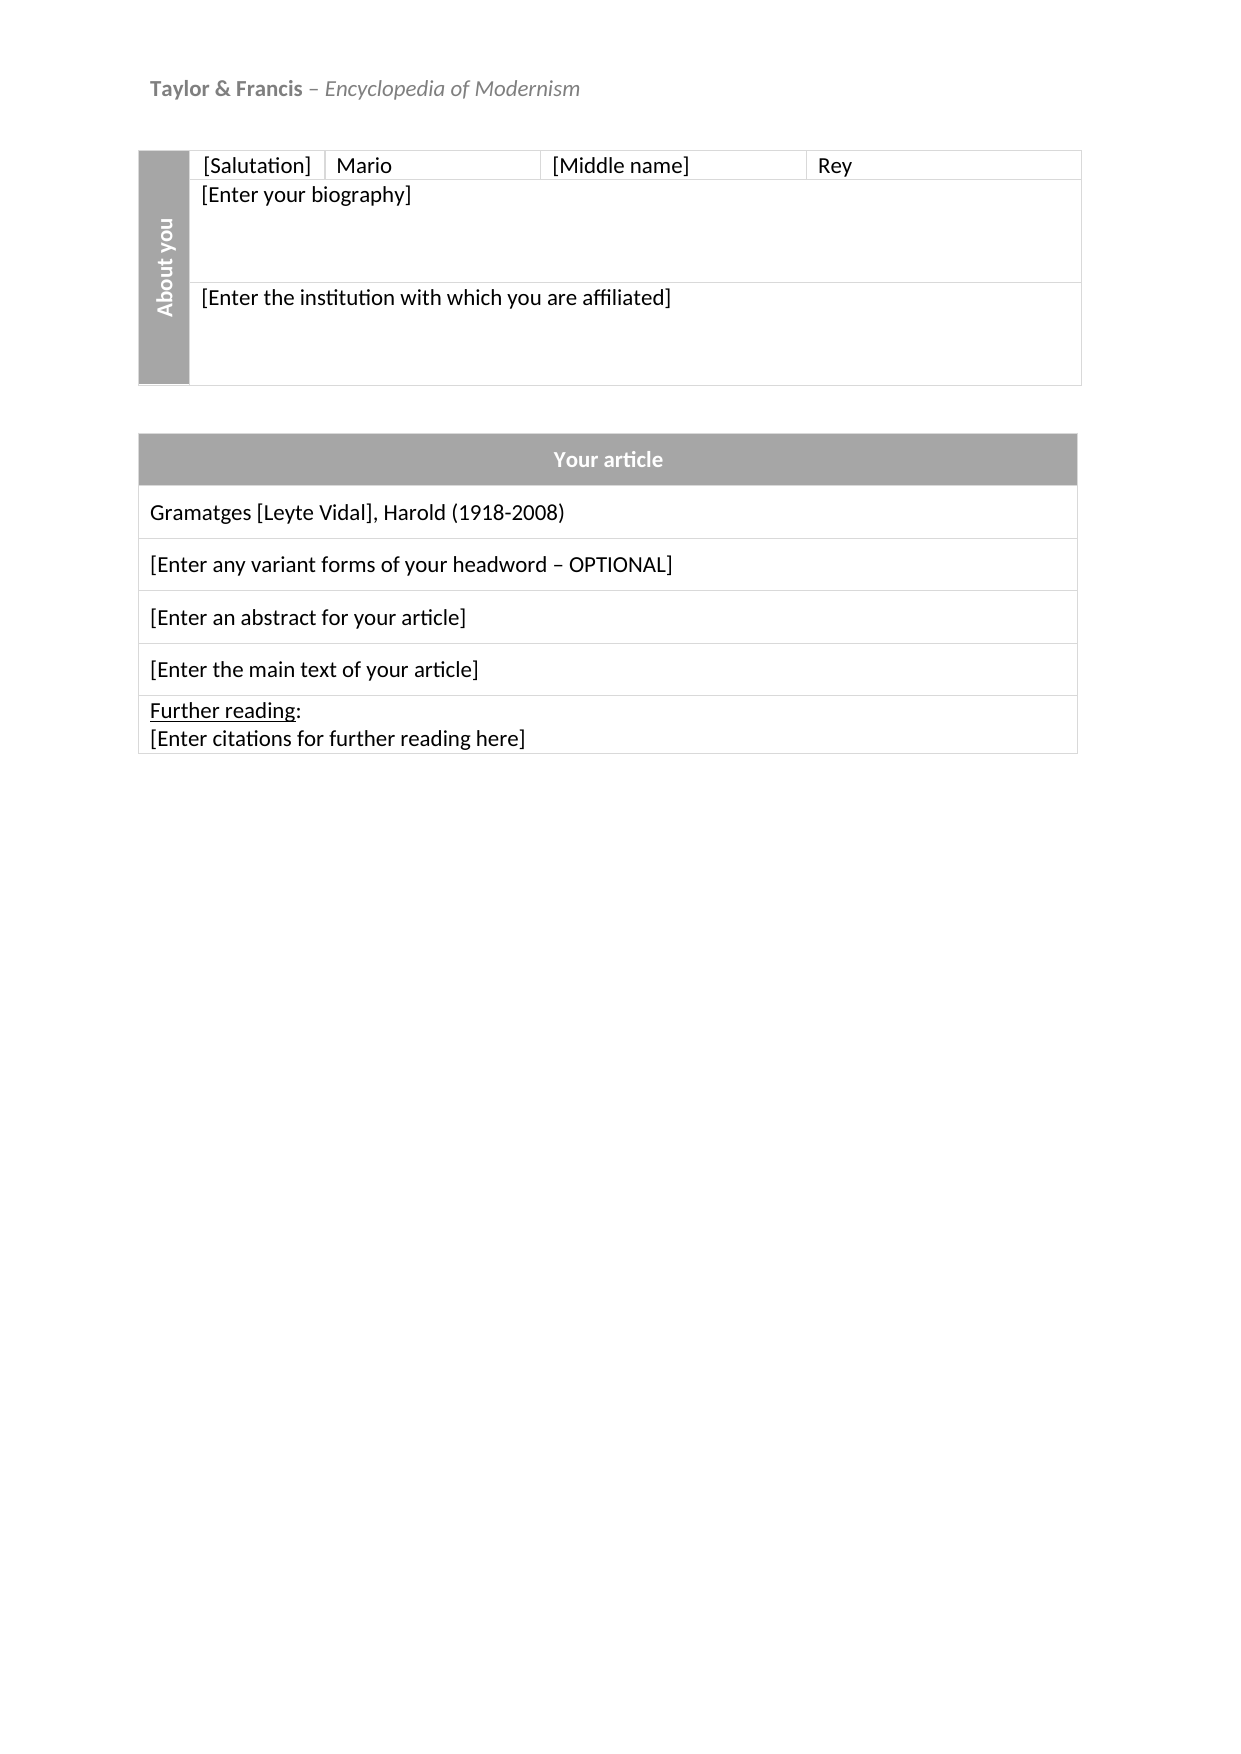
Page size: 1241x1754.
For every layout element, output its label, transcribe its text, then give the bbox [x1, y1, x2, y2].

table_header About you [139, 151, 189, 384]
table_header Your article [139, 434, 1077, 485]
table_cell Further reading: [139, 696, 1077, 752]
